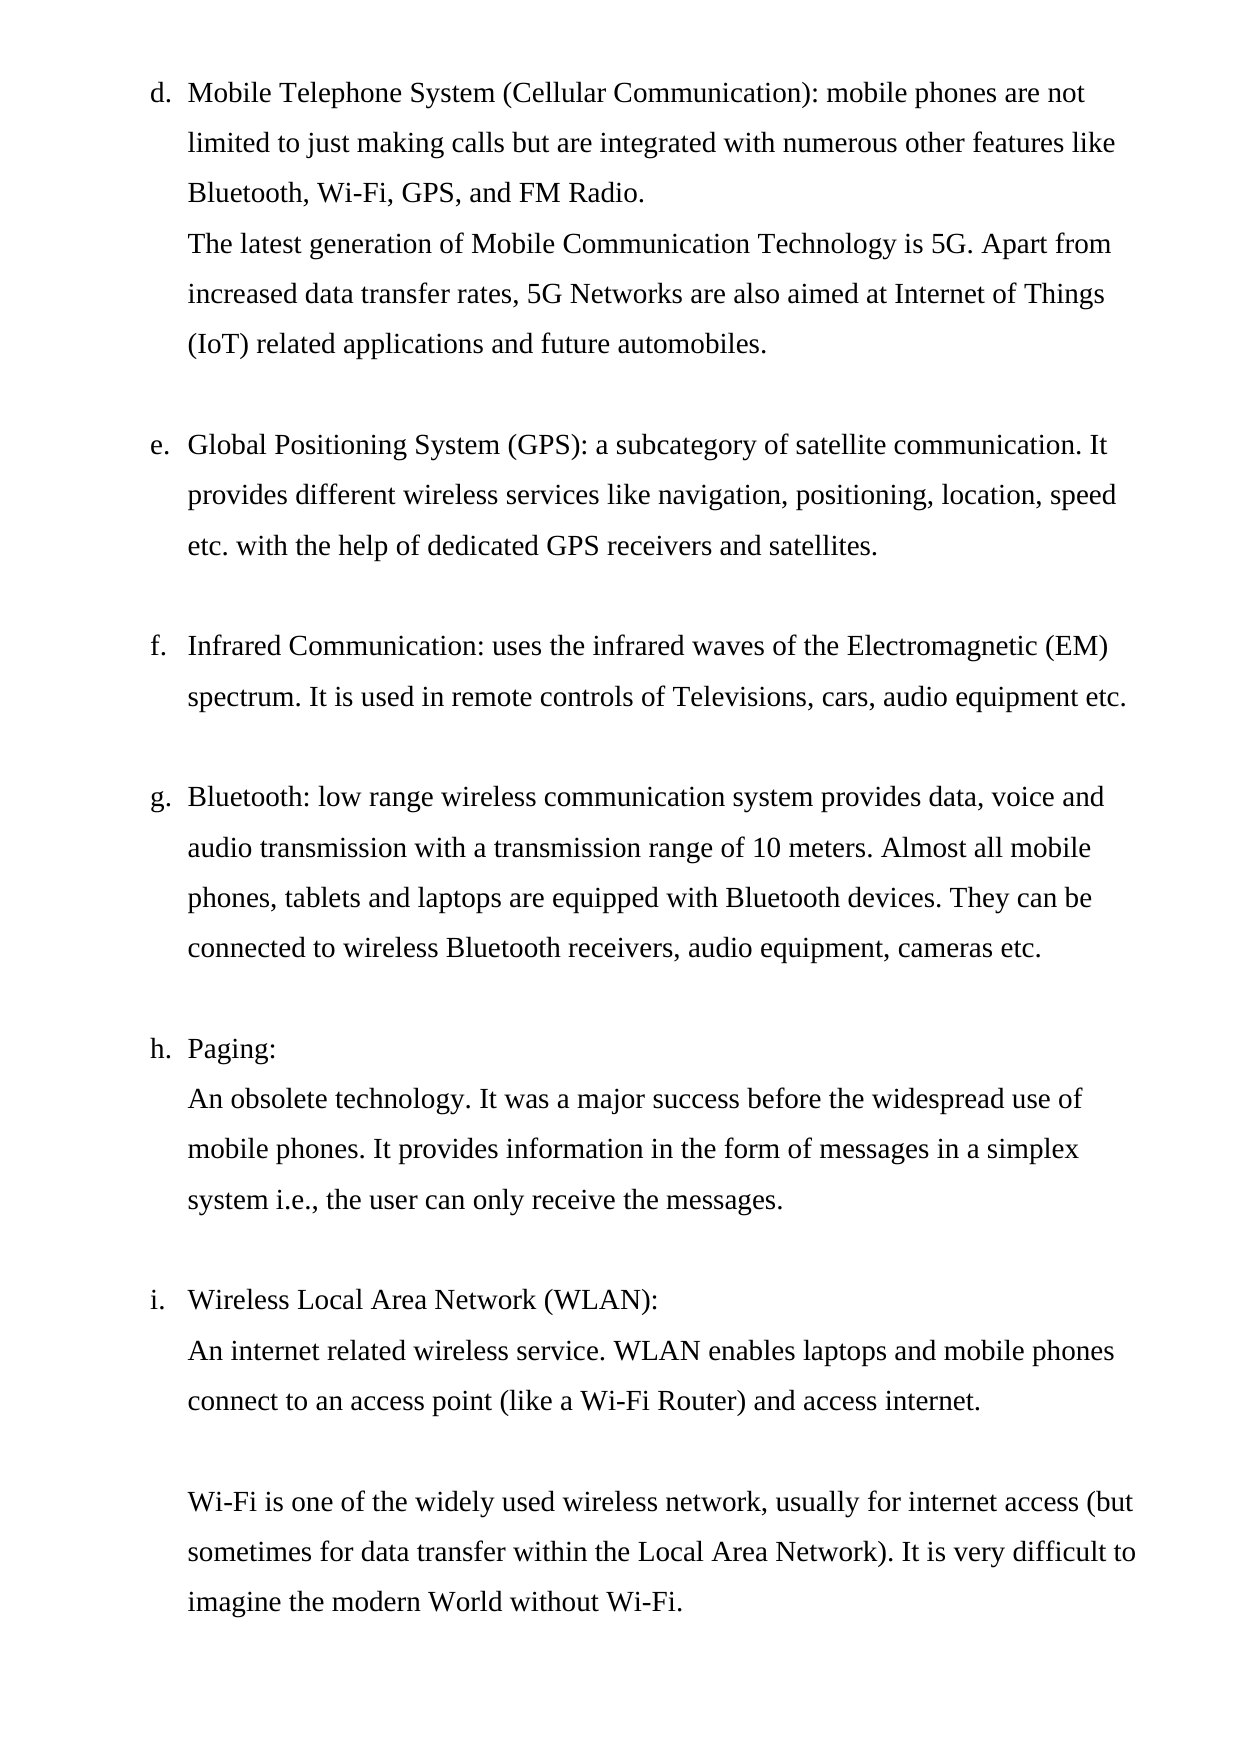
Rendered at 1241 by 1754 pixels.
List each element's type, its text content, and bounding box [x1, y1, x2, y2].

list An internet related wireless service. WLAN enables laptops and mobile phones connect to an access point (like a Wi-Fi Router) and access internet. [187, 1333, 1165, 1417]
list Paging: [150, 1031, 1165, 1064]
list Wi-Fi is one of the widely used wireless network, usually for internet access (but sometimes for data transfer within the Local Area Network). It is very difficult to imagine the modern World without Wi-Fi. [187, 1484, 1165, 1618]
list Global Positioning System (GPS): a subcategory of satellite communication. It provides different wireless services like navigation, positioning, location, speed etc. with the help of dedicated GPS receivers and satellites. [150, 427, 1165, 561]
list Wireless Local Area Network (WLAN): [150, 1282, 1165, 1316]
list Bluetooth: low range wireless communication system provides data, voice and audio transmission with a transmission range of 10 meters. Almost all mobile phones, tablets and laptops are equipped with Bluetooth devices. They can be connected to wireless Bluetooth receivers, audio equipment, cameras etc. [150, 779, 1165, 964]
list Mobile Telephone System (Cellular Communication): mobile phones are not limited to just making calls but are integrated with numerous other features like Bluetooth, Wi-Fi, GPS, and FM Radio. [150, 75, 1165, 209]
list The latest generation of Mobile Communication Technology is 5G. Apart from increased data transfer rates, 5G Networks are also aimed at Internet of Things (IoT) related applications and future automobiles. [187, 226, 1165, 360]
list Infrared Communication: uses the infrared waves of the Electromagnetic (EM) spectrum. It is used in remote controls of Televisions, cars, audio equipment etc. [150, 628, 1165, 712]
list An obsolete technology. It was a major success before the widespread use of mobile phones. It provides information in the form of messages in a simplex system i.e., the user can only receive the messages. [187, 1081, 1165, 1215]
